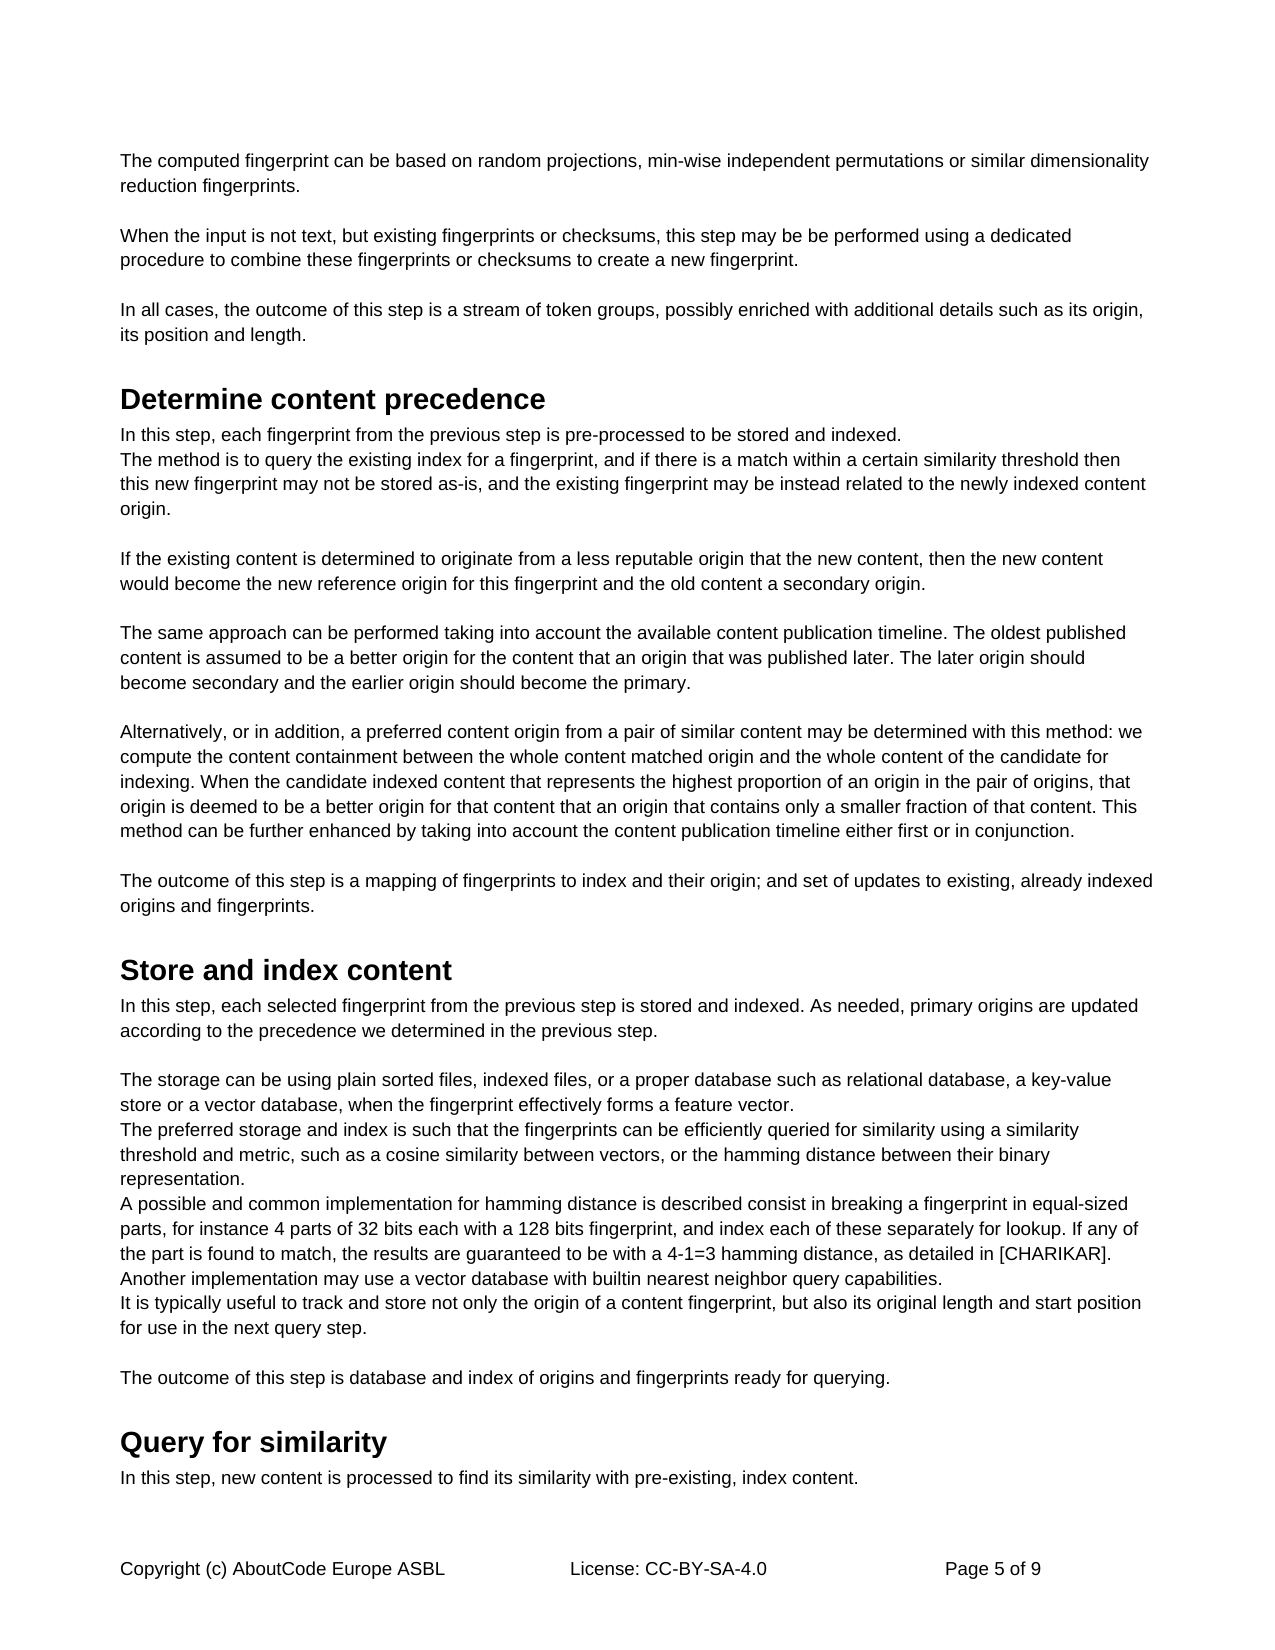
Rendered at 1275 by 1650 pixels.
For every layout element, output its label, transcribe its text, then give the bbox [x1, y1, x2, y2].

text In this step, each selected fingerprint from the previous step is stored and indexed. As needed, primary origins are updated according to the precedence we determined in the previous step. [120, 994, 1155, 1041]
subtitle Store and index content [120, 953, 1155, 986]
text The storage can be using plain sorted files, indexed files, or a proper database such as relational database, a key-value store or a vector database, when the fingerprint effectively forms a feature vector. [120, 1069, 1155, 1115]
subtitle Query for similarity [120, 1424, 1155, 1458]
text The outcome of this step is database and index of origins and fingerprints ready for querying. [120, 1366, 1155, 1388]
text If the existing content is determined to originate from a less reputable origin that the new content, then the new content would become the new reference origin for this fingerprint and the old content a secondary origin. [120, 547, 1155, 594]
text The outcome of this step is a mapping of fingerprints to index and their origin; and set of updates to existing, already indexed origins and fingerprints. [120, 870, 1155, 916]
text Another implementation may use a vector database with builtin nearest neighbor query capabilities. [120, 1267, 1155, 1289]
subtitle Determine content precedence [120, 382, 1155, 415]
text The method is to query the existing index for a fingerprint, and if there is a match within a certain similarity threshold then this new fingerprint may not be stored as-is, and the existing fingerprint may be instead related to the newly indexed content origin. [120, 448, 1155, 519]
text The computed fingerprint can be based on random projections, min-wise independent permutations or similar dimensionality reduction fingerprints. [120, 150, 1155, 196]
text The same approach can be performed taking into account the available content publication timeline. The oldest published content is assumed to be a better origin for the content that an origin that was published later. The later origin should become secondary and the earlier origin should become the primary. [120, 622, 1155, 693]
text The preferred storage and index is such that the fingerprints can be efficiently queried for similarity using a similarity threshold and metric, such as a cosine similarity between vectors, or the hamming distance between their binary representation. [120, 1118, 1155, 1190]
text In this step, new content is processed to find its similarity with pre-existing, index content. [120, 1466, 1155, 1488]
text In this step, each fingerprint from the previous step is pre-processed to be stored and indexed. [120, 423, 1155, 445]
text It is typically useful to track and store not only the origin of a content fingerprint, but also its original length and start position for use in the next query step. [120, 1292, 1155, 1338]
text Alternatively, or in addition, a preferred content origin from a pair of similar content may be determined with this method: we compute the content containment between the whole content matched origin and the whole content of the candidate for indexing. When the candidate indexed content that represents the highest proportion of an origin in the pair of origins, that origin is deemed to be a better origin for that content that an origin that contains only a smaller fraction of that content. This method can be further enhanced by taking into account the content publication timeline either first or in conjunction. [120, 721, 1155, 842]
text A possible and common implementation for hamming distance is described consist in breaking a fingerprint in equal-sized parts, for instance 4 parts of 32 bits each with a 128 bits fingerprint, and index each of these separately for lookup. If any of the part is found to match, the results are guaranteed to be with a 4-1=3 hamming distance, as detailed in [CHARIKAR]. [120, 1193, 1155, 1264]
text When the input is not text, but existing fingerprints or checksums, this step may be be performed using a dedicated procedure to combine these fingerprints or checksums to create a new fingerprint. [120, 224, 1155, 271]
